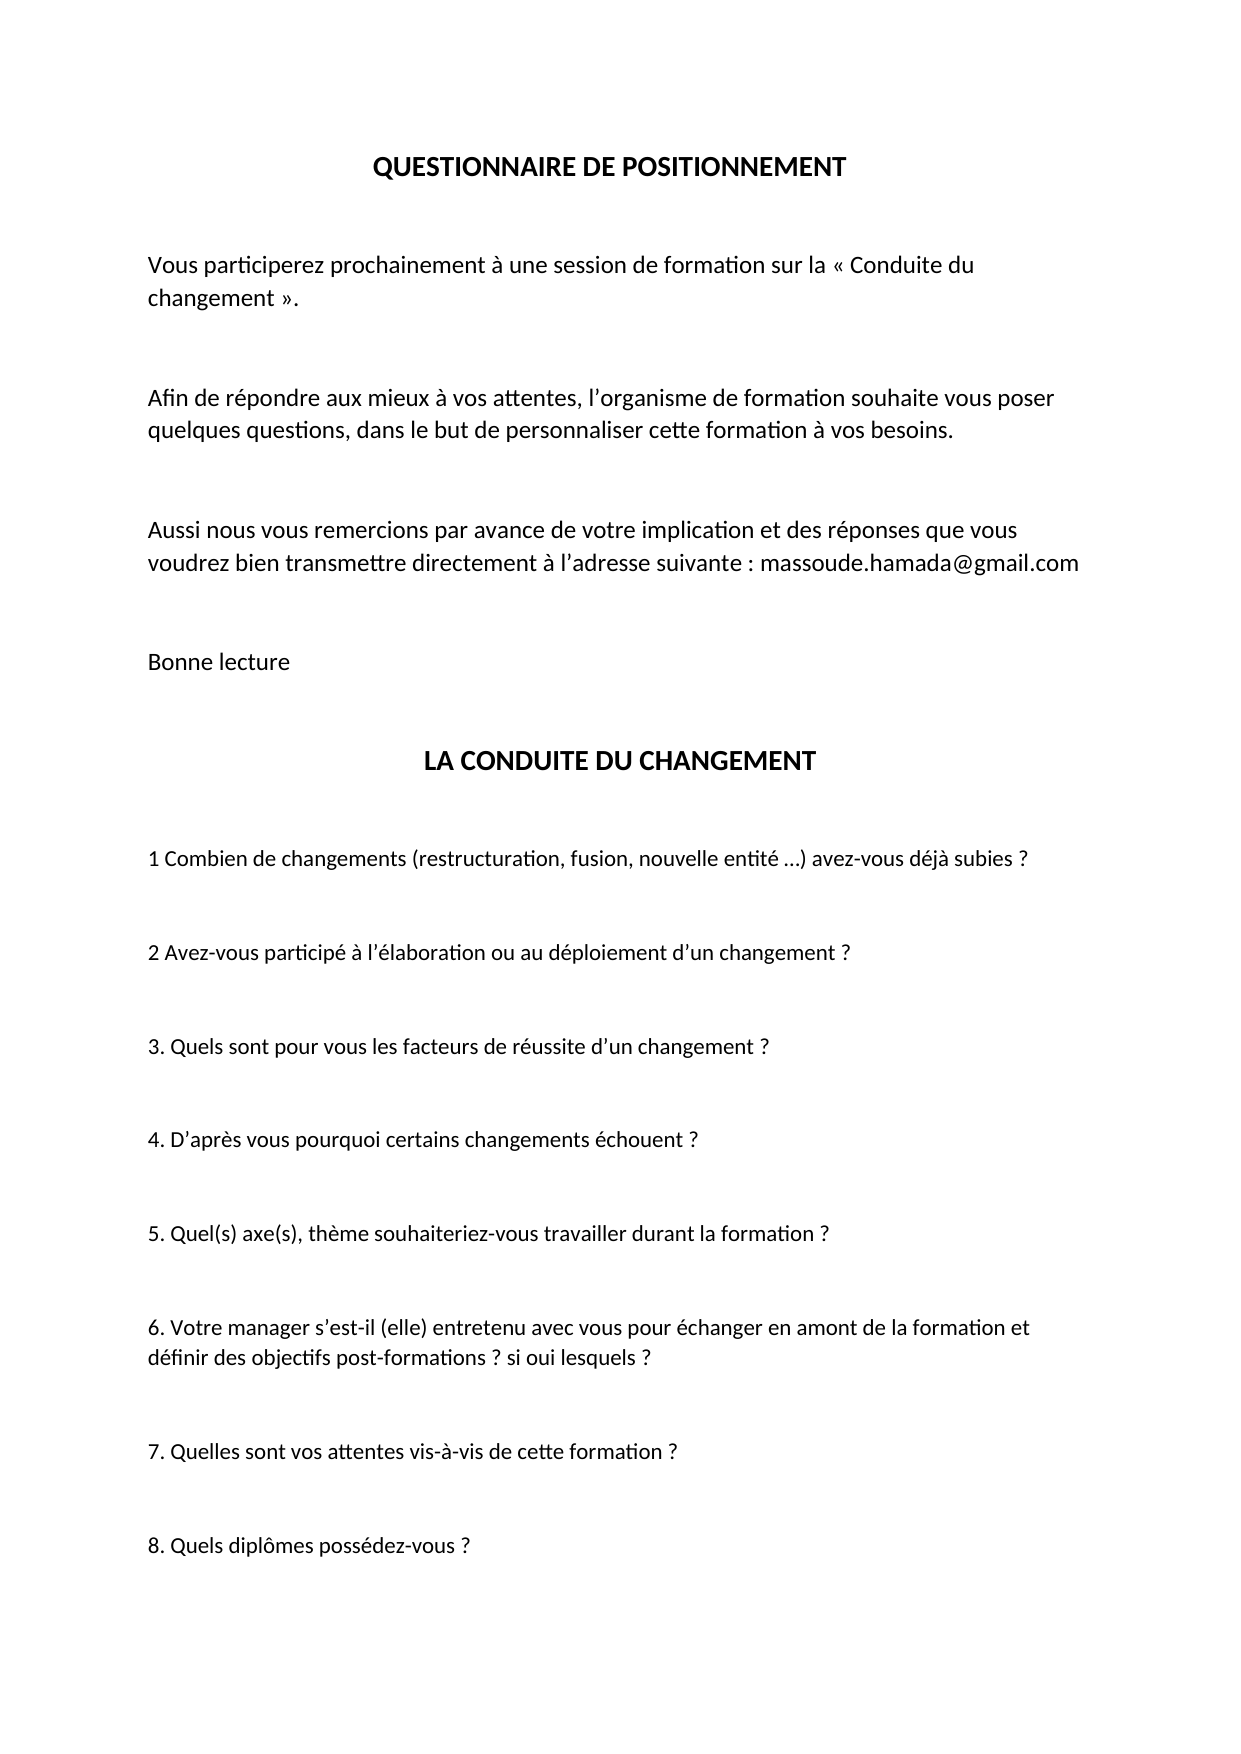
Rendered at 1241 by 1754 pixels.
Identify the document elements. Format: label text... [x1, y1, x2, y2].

text QUESTIONNAIRE DE POSITIONNEMENT [148, 148, 1092, 183]
text 6. Votre manager s’est-il (elle) entretenu avec vous pour échanger en amont de la formation et définir des objectifs post-formations ? si oui lesquels ? [148, 1313, 1092, 1371]
text LA CONDUITE DU CHANGEMENT [148, 742, 1092, 778]
text 3. Quels sont pour vous les facteurs de réussite d’un changement ? [148, 1032, 1092, 1060]
text Bonne lecture [148, 646, 1092, 676]
text 1 Combien de changements (restructuration, fusion, nouvelle entité …) avez-vous déjà subies ? [148, 844, 1092, 872]
text 2 Avez-vous participé à l’élaboration ou au déploiement d’un changement ? [148, 938, 1092, 966]
text Vous participerez prochainement à une session de formation sur la « Conduite du changement ». [148, 250, 1092, 313]
text 4. D’après vous pourquoi certains changements échouent ? [148, 1126, 1092, 1154]
text Afin de répondre aux mieux à vos attentes, l’organisme de formation souhaite vous poser quelques questions, dans le but de personnaliser cette formation à vos besoins. [148, 382, 1092, 445]
text 5. Quel(s) axe(s), thème souhaiteriez-vous travailler durant la formation ? [148, 1219, 1092, 1247]
text Aussi nous vous remercions par avance de votre implication et des réponses que vous voudrez bien transmettre directement à l’adresse suivante : massoude.hamada@gmail.com [148, 514, 1092, 577]
text 8. Quels diplômes possédez-vous ? [148, 1531, 1092, 1559]
text 7. Quelles sont vos attentes vis-à-vis de cette formation ? [148, 1437, 1092, 1465]
